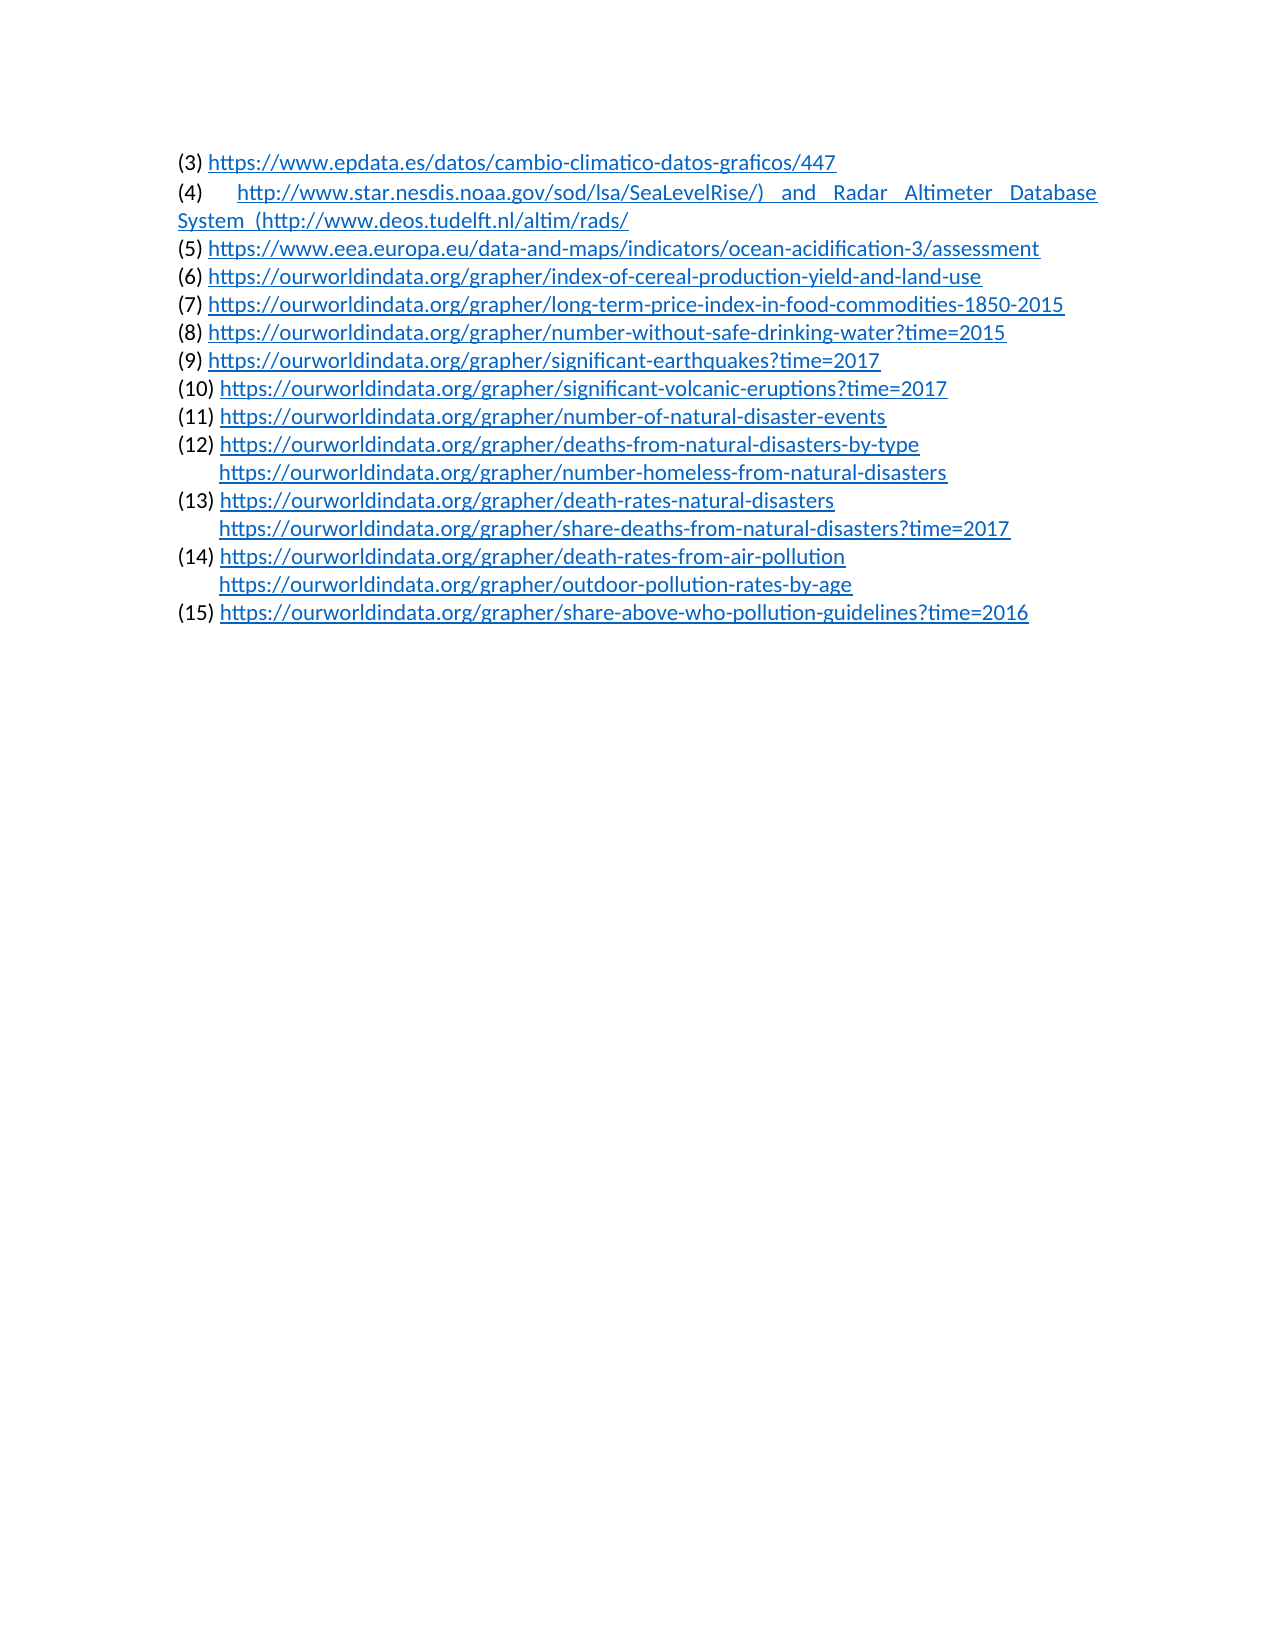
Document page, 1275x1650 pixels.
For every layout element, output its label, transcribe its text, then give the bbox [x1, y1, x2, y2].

text (4) http://www.star.nesdis.noaa.gov/sod/lsa/SeaLevelRise/) and Radar Altimeter Database System (http://www.deos.tudelft.nl/altim/rads/ [177, 178, 1098, 234]
text https://ourworldindata.org/grapher/outdoor-pollution-rates-by-age [177, 570, 1098, 598]
text (14) https://ourworldindata.org/grapher/death-rates-from-air-pollution [177, 542, 1098, 570]
text (12) https://ourworldindata.org/grapher/deaths-from-natural-disasters-by-type [177, 430, 1098, 458]
text (9) https://ourworldindata.org/grapher/significant-earthquakes?time=2017 [177, 346, 1098, 374]
text (3) https://www.epdata.es/datos/cambio-climatico-datos-graficos/447 [177, 148, 1098, 176]
text (7) https://ourworldindata.org/grapher/long-term-price-index-in-food-commodities-1850-2015 [177, 290, 1098, 318]
text (13) https://ourworldindata.org/grapher/death-rates-natural-disasters [177, 486, 1098, 514]
text (6) https://ourworldindata.org/grapher/index-of-cereal-production-yield-and-land-use [177, 262, 1098, 290]
text (10) https://ourworldindata.org/grapher/significant-volcanic-eruptions?time=2017 [177, 374, 1098, 402]
text (5) https://www.eea.europa.eu/data-and-maps/indicators/ocean-acidification-3/assessment [177, 234, 1098, 262]
text (15) https://ourworldindata.org/grapher/share-above-who-pollution-guidelines?time=2016 [177, 598, 1098, 626]
text (8) https://ourworldindata.org/grapher/number-without-safe-drinking-water?time=2015 [177, 318, 1098, 346]
text https://ourworldindata.org/grapher/number-homeless-from-natural-disasters [177, 458, 1098, 486]
text https://ourworldindata.org/grapher/share-deaths-from-natural-disasters?time=2017 [177, 514, 1098, 542]
text (11) https://ourworldindata.org/grapher/number-of-natural-disaster-events [177, 402, 1098, 430]
